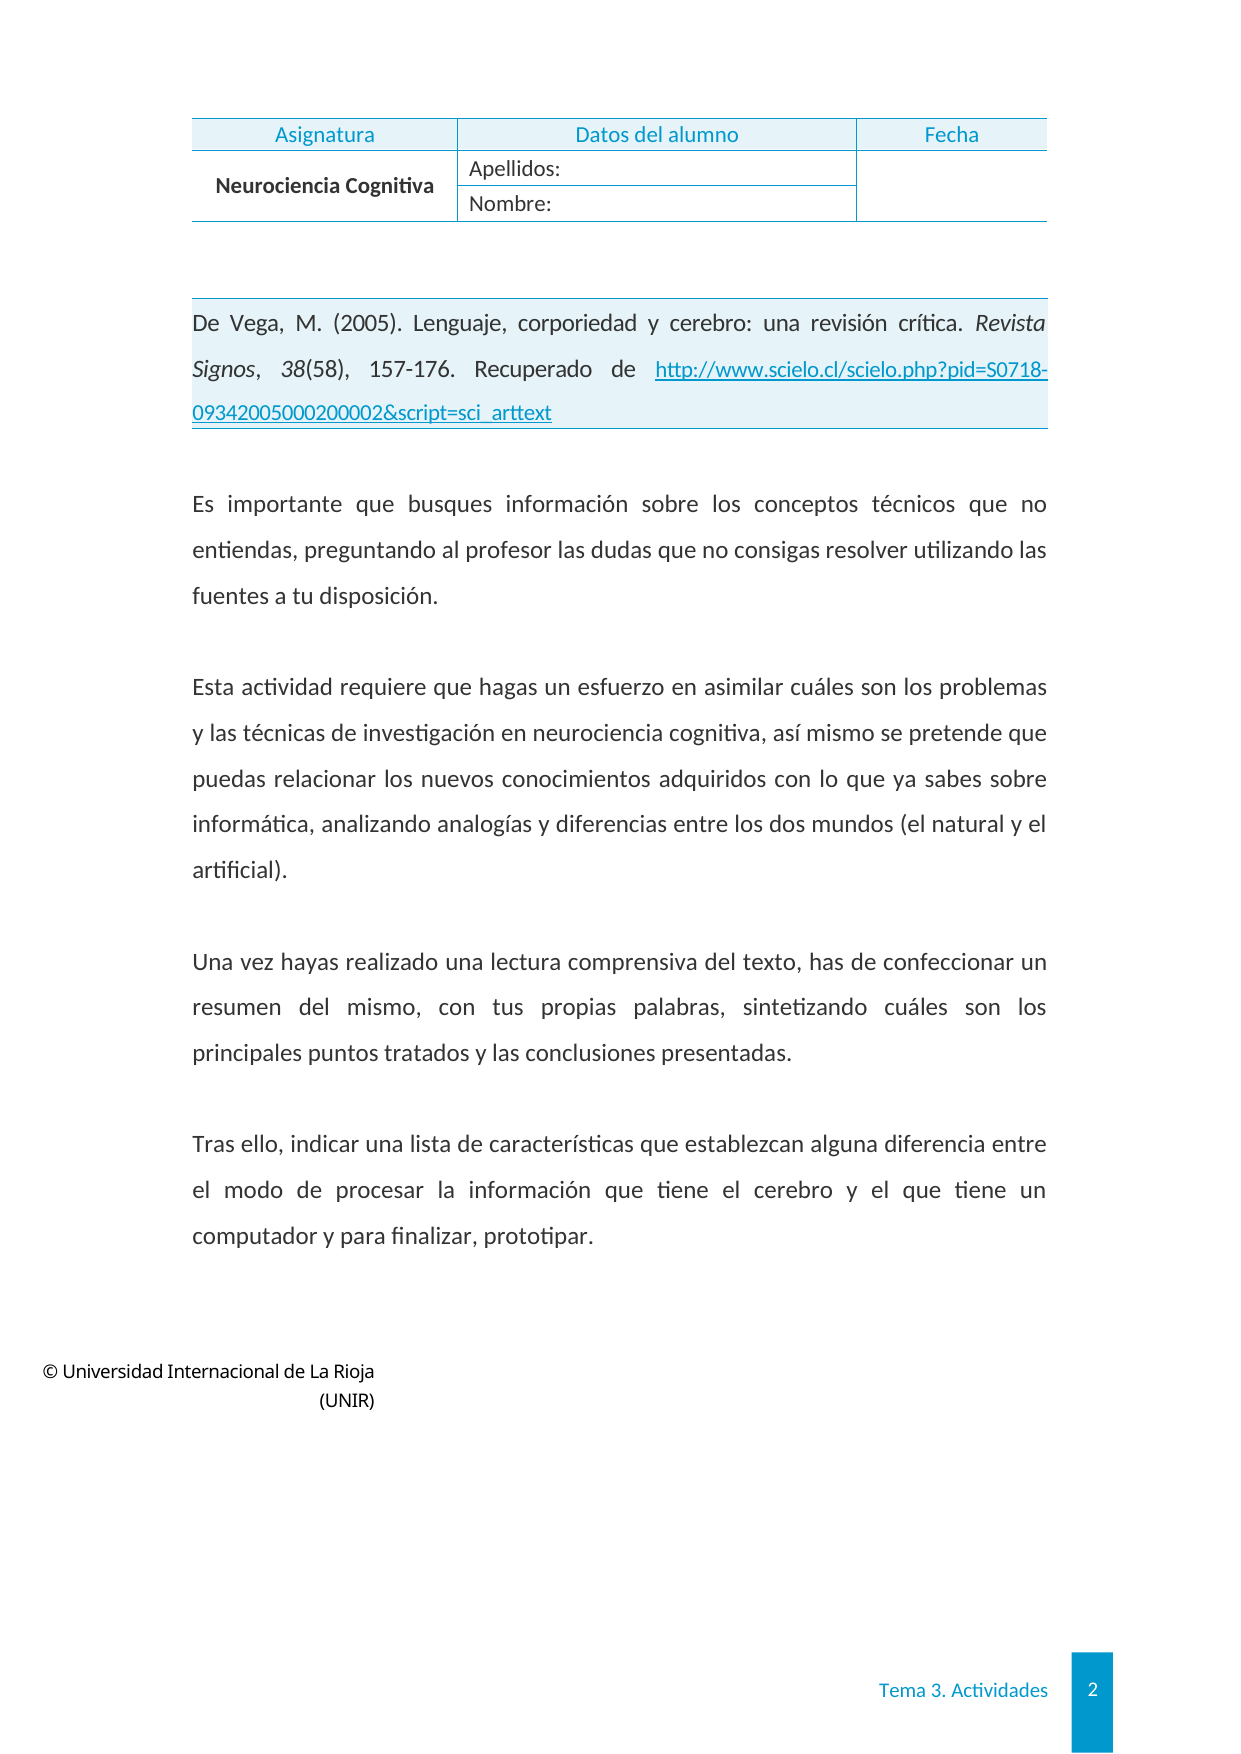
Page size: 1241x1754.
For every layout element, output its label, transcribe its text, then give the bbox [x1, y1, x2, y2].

text Es importante que busques información sobre los conceptos técnicos que no entiendas, preguntando al profesor las dudas que no consigas resolver utilizando las fuentes a tu disposición. [192, 488, 1048, 610]
text De Vega, M. (2005). Lenguaje, corporiedad y cerebro: una revisión crítica. Revista Signos, 38(58), 157-176. Recuperado de http://www.scielo.cl/scielo.php?pid=S0718-09342005000200002&script=sci_arttext [192, 299, 1048, 428]
text Tras ello, indicar una lista de características que establezcan alguna diferencia entre el modo de procesar la información que tiene el cerebro y el que tiene un computador y para finalizar, prototipar. [192, 1129, 1048, 1251]
text Esta actividad requiere que hagas un esfuerzo en asimilar cuáles son los problemas y las técnicas de investigación en neurociencia cognitiva, así mismo se pretende que puedas relacionar los nuevos conocimientos adquiridos con lo que ya sabes sobre informática, analizando analogías y diferencias entre los dos mundos (el natural y el artificial). [192, 671, 1048, 885]
text Una vez hayas realizado una lectura comprensiva del texto, has de confeccionar un resumen del mismo, con tus propias palabras, sintetizando cuáles son los principales puntos tratados y las conclusiones presentadas. [192, 946, 1048, 1068]
